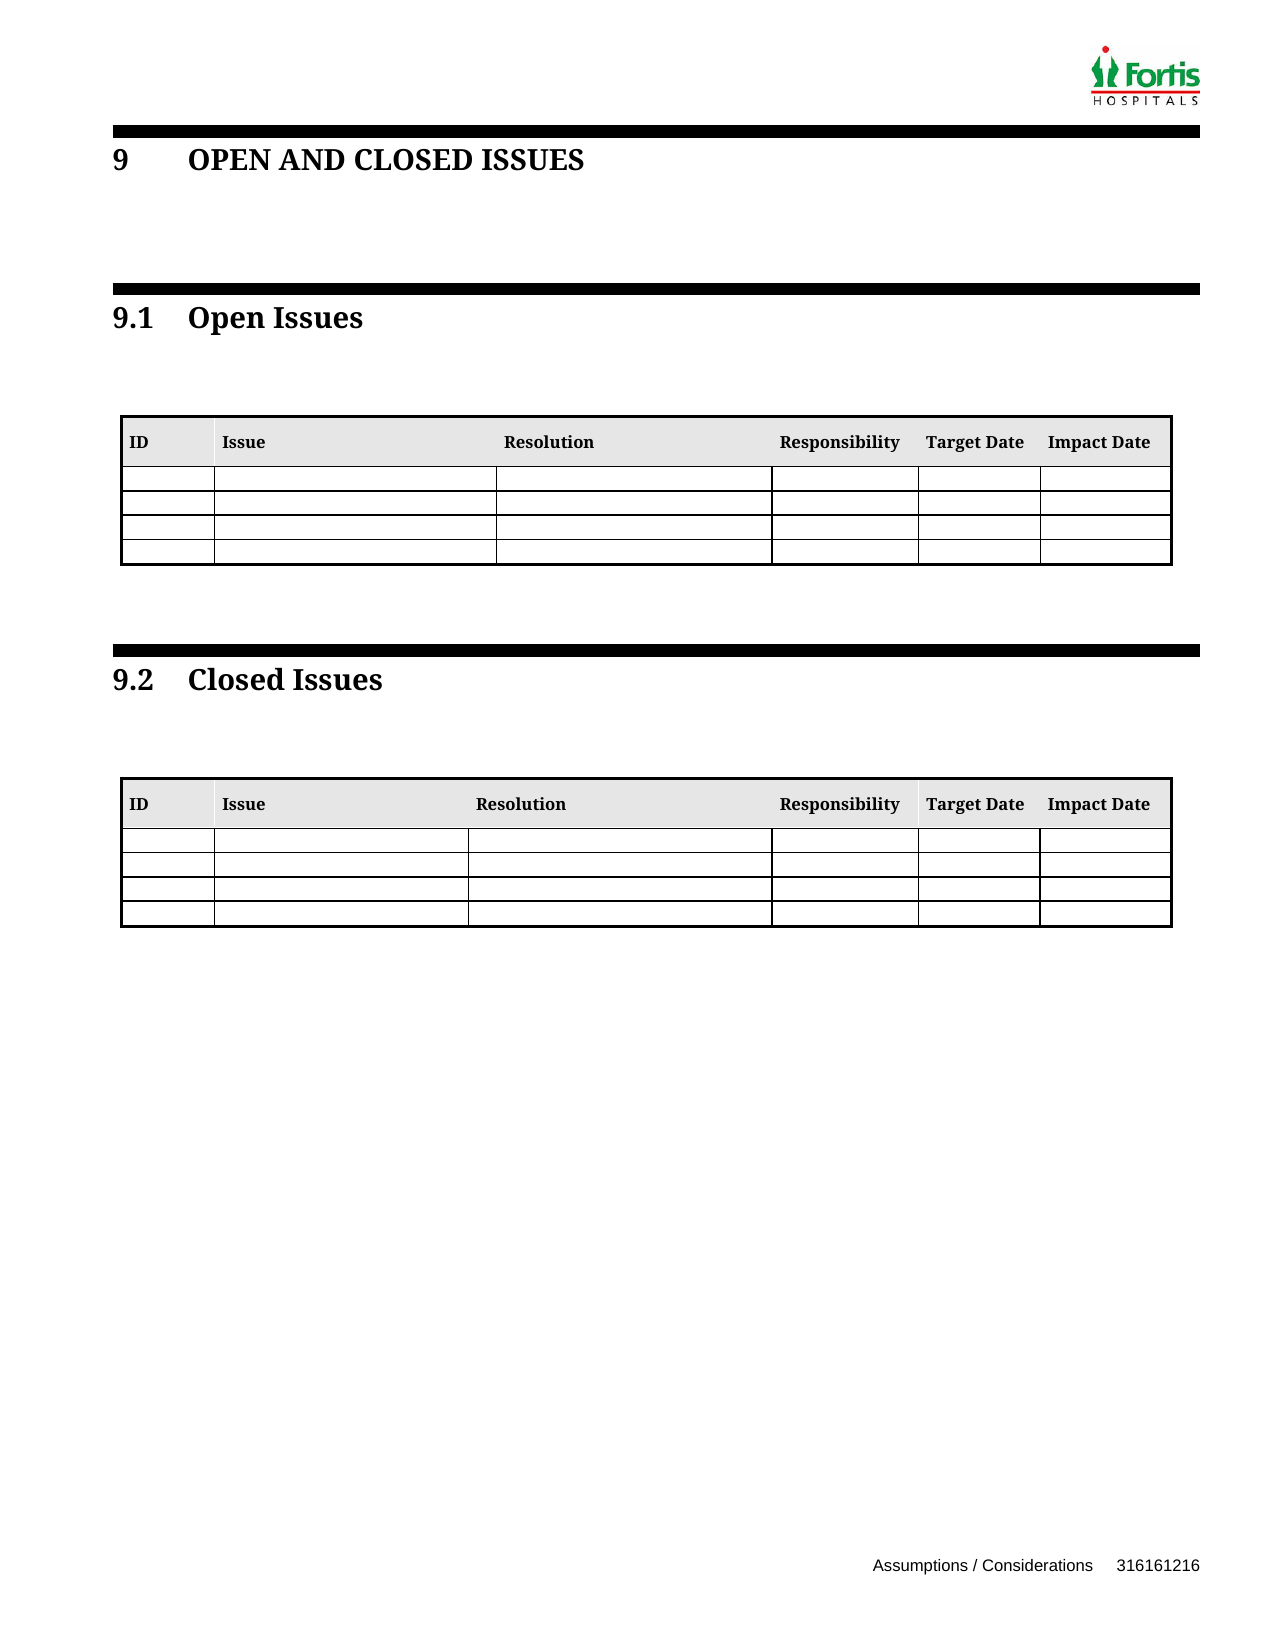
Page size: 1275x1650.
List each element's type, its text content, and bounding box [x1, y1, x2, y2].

table_cell [497, 540, 771, 563]
table_cell [215, 853, 468, 876]
table_header Resolution [496, 418, 772, 466]
table_cell [919, 467, 1040, 490]
table_header ID [123, 418, 214, 466]
table_cell [469, 853, 771, 876]
table_header Issue [215, 418, 496, 466]
table_cell [469, 878, 771, 900]
table_header Target Date [918, 418, 1040, 466]
table_cell [919, 492, 1040, 514]
table_header Impact Date [1040, 418, 1170, 466]
table_cell [1041, 516, 1170, 538]
table_cell [123, 540, 214, 563]
table_cell [497, 516, 771, 538]
table_cell [773, 878, 918, 900]
table_header Responsibility [772, 418, 918, 466]
subtitle Closed Issues [112, 645, 1200, 699]
table_cell [773, 540, 918, 563]
table_cell [773, 853, 918, 876]
table_cell [215, 492, 496, 514]
table_cell [123, 467, 214, 490]
table_cell [1041, 492, 1170, 514]
table_cell [773, 467, 918, 490]
table_cell [1041, 540, 1170, 563]
table_cell [1041, 853, 1170, 876]
table_header Impact Date [1040, 780, 1170, 827]
table_cell [919, 878, 1039, 900]
table_cell [773, 829, 918, 852]
table_cell [215, 516, 496, 538]
table_cell [919, 540, 1040, 563]
table_header ID [123, 780, 214, 827]
table_cell [123, 516, 214, 538]
table_cell [1041, 467, 1170, 490]
table_cell [497, 467, 771, 490]
table_cell [773, 902, 918, 924]
subtitle Open Issues [112, 284, 1200, 337]
picture [1089, 45, 1200, 108]
table_cell [1041, 829, 1170, 852]
table_cell [1041, 878, 1170, 900]
table_cell [919, 853, 1039, 876]
table_cell [919, 829, 1039, 852]
table_cell [773, 516, 918, 538]
table_header Resolution [468, 780, 772, 827]
table_cell [469, 902, 771, 924]
table_cell [919, 902, 1039, 924]
table_cell [215, 878, 468, 900]
table_cell [123, 902, 214, 924]
table_cell [123, 829, 214, 852]
subtitle Open and Closed Issues [112, 126, 1200, 179]
table_header Responsibility [772, 780, 918, 827]
table_cell [215, 829, 468, 852]
table_cell [215, 467, 496, 490]
table_cell [215, 902, 468, 924]
table_cell [773, 492, 918, 514]
table_header Issue [215, 780, 468, 827]
table_cell [1041, 902, 1170, 924]
table_header Target Date [919, 780, 1040, 827]
table_cell [469, 829, 771, 852]
table_cell [215, 540, 496, 563]
table_cell [123, 492, 214, 514]
table_cell [497, 492, 771, 514]
table_cell [123, 853, 214, 876]
table_cell [919, 516, 1040, 538]
table_cell [123, 878, 214, 900]
